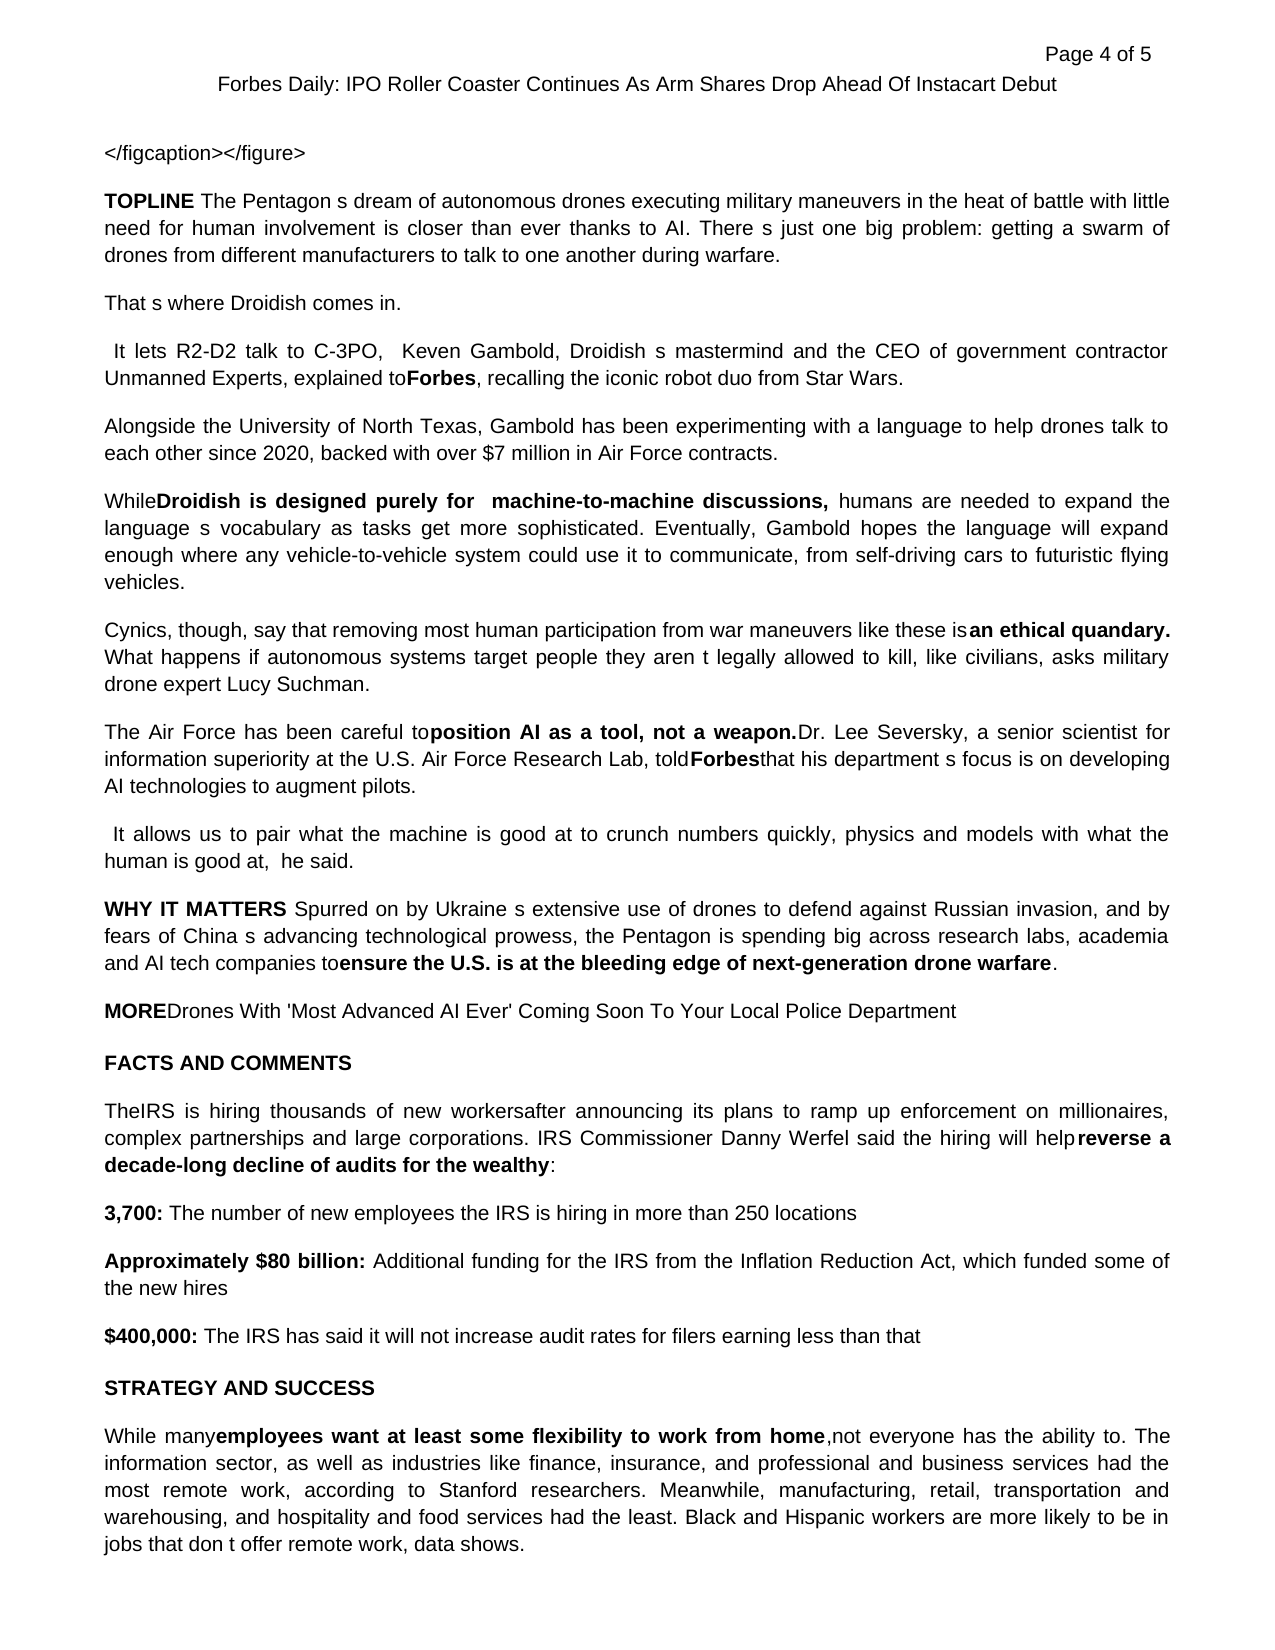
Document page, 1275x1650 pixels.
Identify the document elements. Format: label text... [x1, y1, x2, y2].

text Cynics, though, say that removing most human participation from war maneuvers like these isan ethical quandary. What happens if autonomous systems target people they aren t legally allowed to kill, like civilians, asks military drone expert Lucy Suchman. [104, 614, 1171, 696]
text </figcaption></figure> [104, 137, 1171, 164]
text It lets R2-D2 talk to C-3PO, Keven Gambold, Droidish s mastermind and the CEO of government contractor Unmanned Experts, explained toForbes, recalling the iconic robot duo from Star Wars. [104, 335, 1171, 389]
text FACTS AND COMMENTS [104, 1048, 1171, 1075]
text STRATEGY AND SUCCESS [104, 1373, 1171, 1400]
text TheIRS is hiring thousands of new workersafter announcing its plans to ramp up enforcement on millionaires, complex partnerships and large corporations. IRS Commissioner Danny Werfel said the hiring will helpreverse a decade-long decline of audits for the wealthy: [104, 1096, 1171, 1177]
text Approximately $80 billion: Additional funding for the IRS from the Inflation Reduction Act, which funded some of the new hires [104, 1246, 1171, 1300]
text Alongside the University of North Texas, Gambold has been experimenting with a language to help drones talk to each other since 2020, backed with over $7 million in Air Force contracts. [104, 410, 1171, 464]
text TOPLINE The Pentagon s dream of autonomous drones executing military maneuvers in the heat of battle with little need for human involvement is closer than ever thanks to AI. There s just one big problem: getting a swarm of drones from different manufacturers to talk to one another during warfare. [104, 185, 1171, 267]
text The Air Force has been careful toposition AI as a tool, not a weapon.Dr. Lee Seversky, a senior scientist for information superiority at the U.S. Air Force Research Lab, toldForbesthat his department s focus is on developing AI technologies to augment pilots. [104, 717, 1171, 798]
text WHY IT MATTERS Spurred on by Ukraine s extensive use of drones to defend against Russian invasion, and by fears of China s advancing technological prowess, the Pentagon is spending big across research labs, academia and AI tech companies toensure the U.S. is at the bleeding edge of next-generation drone warfare. [104, 894, 1171, 975]
text That s where Droidish comes in. [104, 287, 1171, 314]
text $400,000: The IRS has said it will not increase audit rates for filers earning less than that [104, 1321, 1171, 1348]
text MOREDrones With 'Most Advanced AI Ever' Coming Soon To Your Local Police Department [104, 996, 1171, 1023]
text 3,700: The number of new employees the IRS is hiring in more than 250 locations [104, 1198, 1171, 1225]
text It allows us to pair what the machine is good at to crunch numbers quickly, physics and models with what the human is good at, he said. [104, 819, 1171, 873]
text WhileDroidish is designed purely for machine-to-machine discussions, humans are needed to expand the language s vocabulary as tasks get more sophisticated. Eventually, Gambold hopes the language will expand enough where any vehicle-to-vehicle system could use it to communicate, from self-driving cars to futuristic flying vehicles. [104, 485, 1171, 594]
text While manyemployees want at least some flexibility to work from home,not everyone has the ability to. The information sector, as well as industries like finance, insurance, and professional and business services had the most remote work, according to Stanford researchers. Meanwhile, manufacturing, retail, transportation and warehousing, and hospitality and food services had the least. Black and Hispanic workers are more likely to be in jobs that don t offer remote work, data shows. [104, 1421, 1171, 1556]
